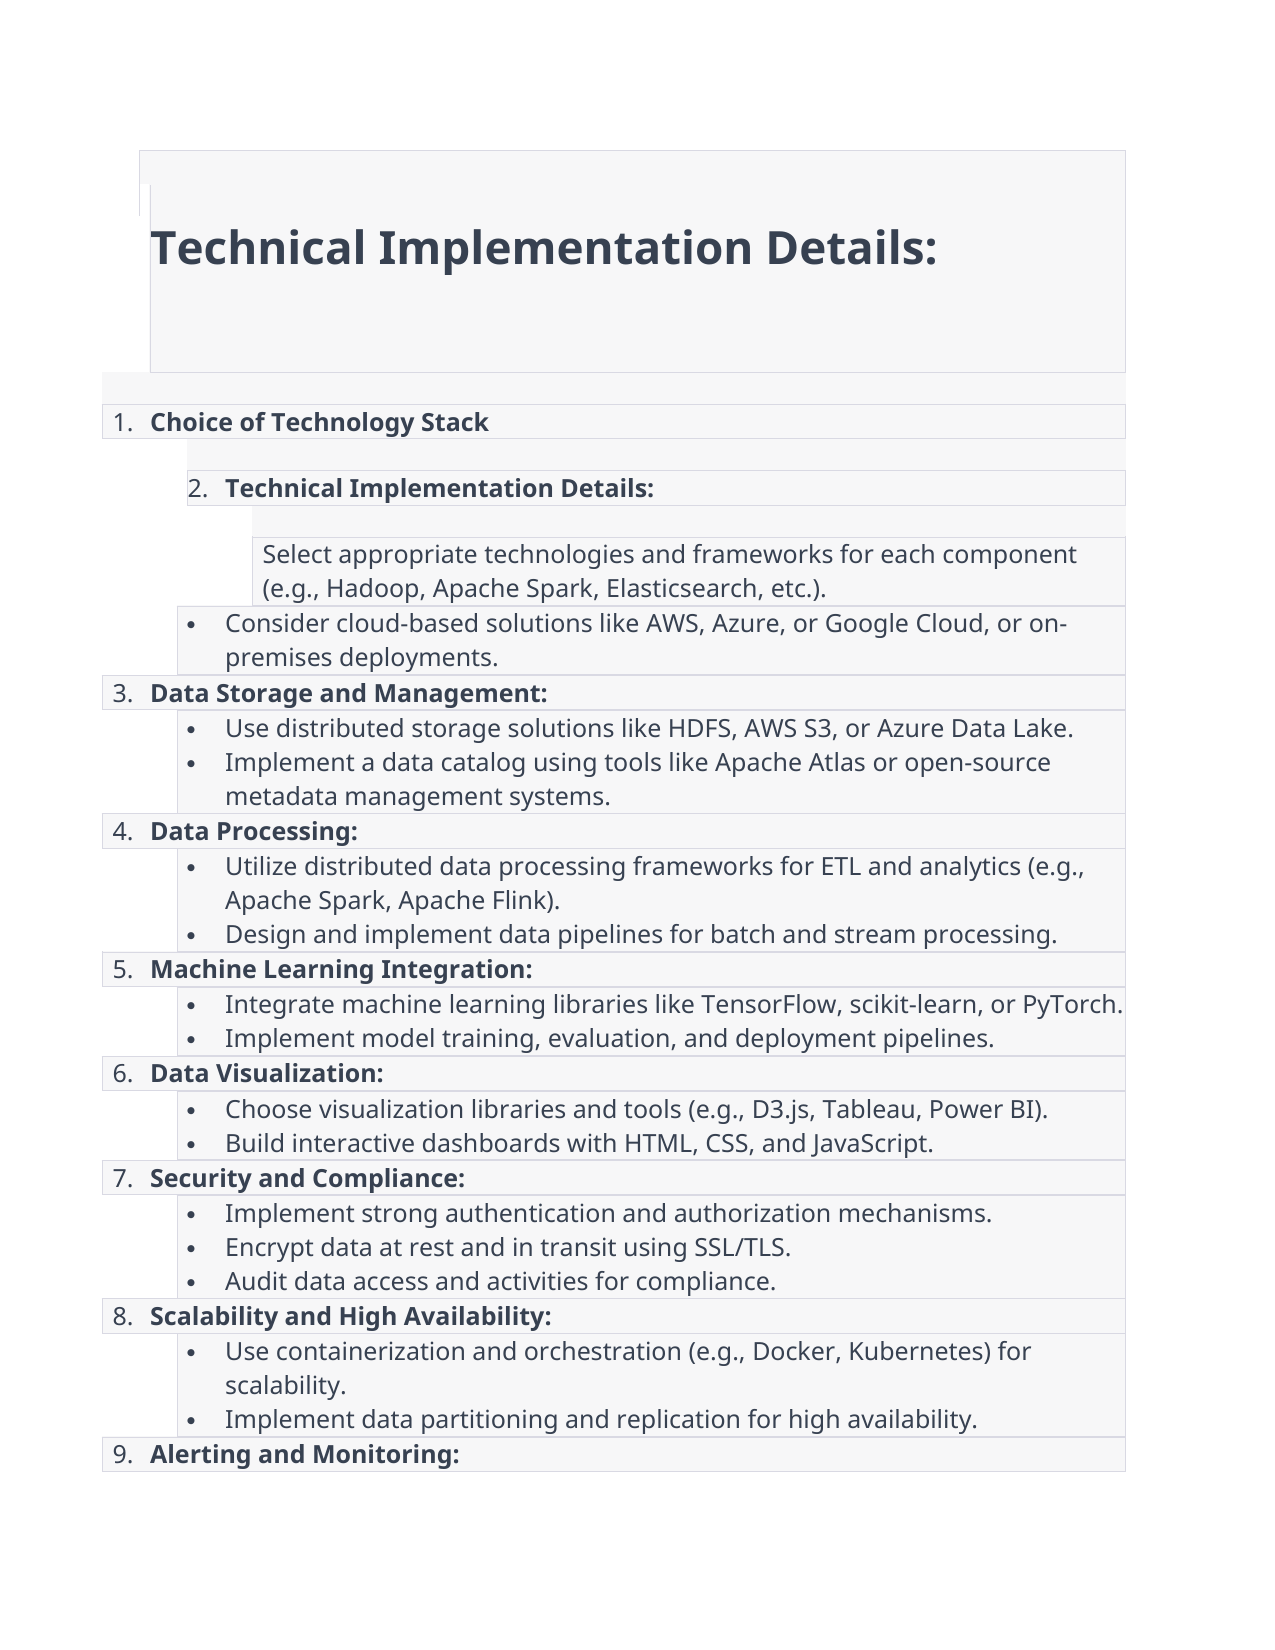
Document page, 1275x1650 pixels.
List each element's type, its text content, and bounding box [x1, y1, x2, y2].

list Alerting and Monitoring: [103, 1438, 1125, 1471]
list Build interactive dashboards with HTML, CSS, and JavaScript. [178, 1125, 1125, 1159]
list Implement data partitioning and replication for high availability. [178, 1401, 1125, 1436]
text Select appropriate technologies and frameworks for each component (e.g., Hadoop, Apache Spark, Elasticsearch, etc.). [253, 538, 1125, 605]
list Integrate machine learning libraries like TensorFlow, scikit-learn, or PyTorch. [178, 988, 1125, 1021]
list Implement strong authentication and authorization mechanisms. [178, 1196, 1125, 1229]
list Consider cloud-based solutions like AWS, Azure, or Google Cloud, or on-premises deployments. [178, 607, 1125, 674]
list Implement a data catalog using tools like Apache Atlas or open-source metadata management systems. [178, 744, 1125, 813]
list Utilize distributed data processing frameworks for ETL and analytics (e.g., Apache Spark, Apache Flink). [178, 849, 1125, 916]
list Audit data access and activities for compliance. [178, 1263, 1125, 1298]
list Use distributed storage solutions like HDFS, AWS S3, or Azure Data Lake. [178, 711, 1125, 744]
list Security and Compliance: [103, 1161, 1125, 1194]
list Technical Implementation Details: [188, 471, 1125, 505]
list Scalability and High Availability: [103, 1299, 1125, 1333]
list Data Storage and Management: [103, 676, 1125, 709]
list Use containerization and orchestration (e.g., Docker, Kubernetes) for scalability. [178, 1334, 1125, 1401]
list Choice of Technology Stack [103, 405, 1125, 438]
list Implement model training, evaluation, and deployment pipelines. [178, 1021, 1125, 1055]
text Technical Implementation Details: [151, 215, 1125, 278]
list Choose visualization libraries and tools (e.g., D3.js, Tableau, Power BI). [178, 1092, 1125, 1125]
list Data Visualization: [103, 1057, 1125, 1090]
list Data Processing: [103, 814, 1125, 848]
list Design and implement data pipelines for batch and stream processing. [178, 916, 1125, 951]
list Encrypt data at rest and in transit using SSL/TLS. [178, 1229, 1125, 1263]
list Machine Learning Integration: [103, 953, 1125, 986]
